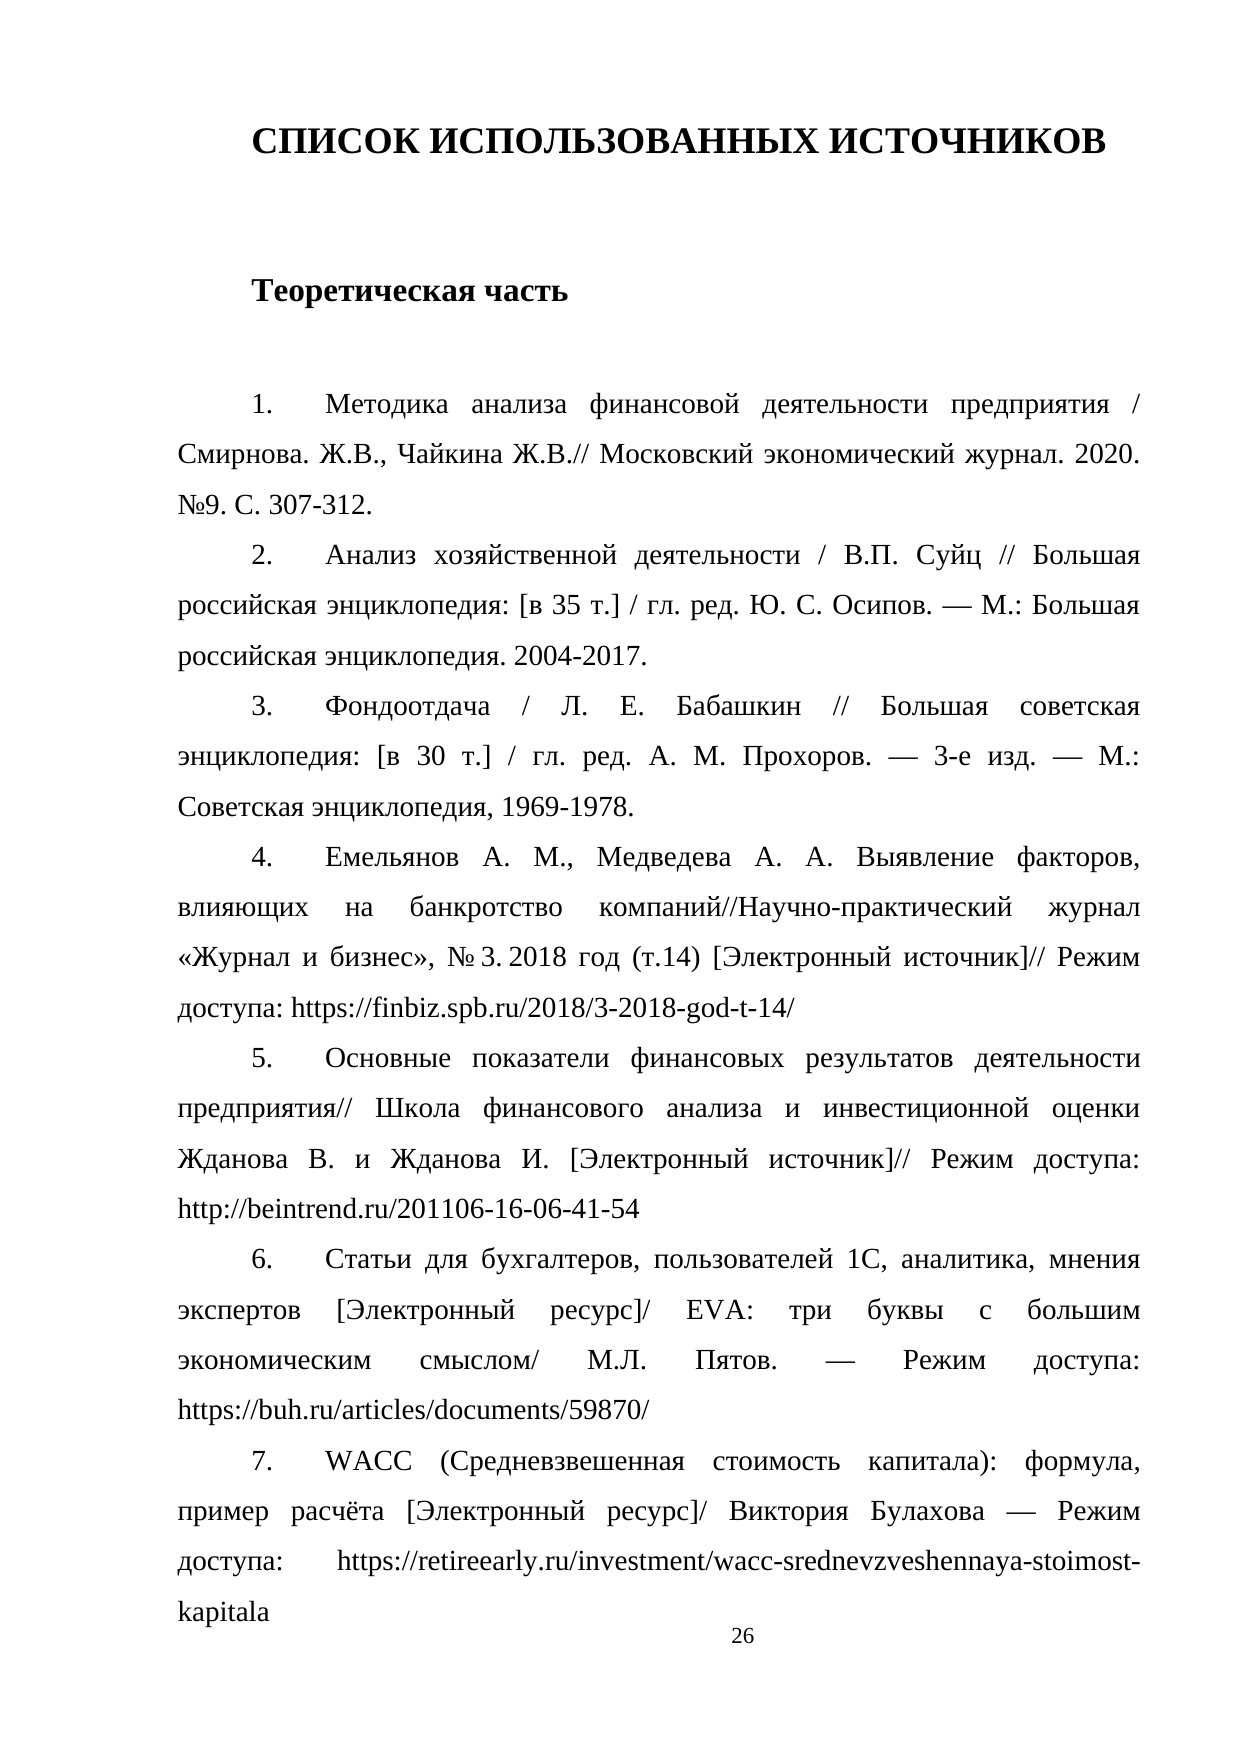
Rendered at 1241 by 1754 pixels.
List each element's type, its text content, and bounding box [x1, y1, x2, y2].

list Фондоотдача / Л. Е. Бабашкин // Большая советская энциклопедия: [в 30 т.] / гл. ред. А. М. Прохоров. — 3-е изд. — М.: Советская энциклопедия, 1969-1978. [177, 688, 1141, 822]
list Анализ хозяйственной деятельности / В.П. Суйц // Большая российская энциклопедия: [в 35 т.] / гл. ред. Ю. С. Осипов. — М.: Большая российская энциклопедия. 2004-2017. [177, 537, 1141, 671]
list Емельянов А. М., Медведева А. А. Выявление факторов, влияющих на банкротство компаний//Научно-практический журнал «Журнал и бизнес», № 3. 2018 год (т.14) [Электронный источник]// Режим доступа: https://finbiz.spb.ru/2018/3-2018-god-t-14/ [177, 839, 1141, 1023]
list Статьи для бухгалтеров, пользователей 1С, аналитика, мнения экспертов [Электронный ресурс]/ EVA: три буквы с большим экономическим смыслом/ М.Л. Пятов. ― Режим доступа: https://buh.ru/articles/documents/59870/ [177, 1241, 1141, 1426]
list Методика анализа финансовой деятельности предприятия / Смирнова. Ж.В., Чайкина Ж.В.// Московский экономический журнал. 2020. №9. С. 307-312. [177, 386, 1141, 520]
list WACC (Средневзвешенная стоимость капитала): формула, пример расчёта [Электронный ресурс]/ Виктория Булахова ― Режим доступа: https://retireearly.ru/investment/wacc-srednevzveshennaya-stoimost-kapitala [177, 1443, 1141, 1627]
subtitle Теоретическая часть [251, 270, 1181, 309]
subtitle СПИСОК ИСПОЛЬЗОВАННЫХ ИСТОЧНИКОВ [251, 118, 1181, 161]
list Основные показатели финансовых результатов деятельности предприятия// Школа финансового анализа и инвестиционной оценки Жданова В. и Жданова И. [Электронный источник]// Режим доступа: http://beintrend.ru/201106-16-06-41-54 [177, 1040, 1141, 1225]
